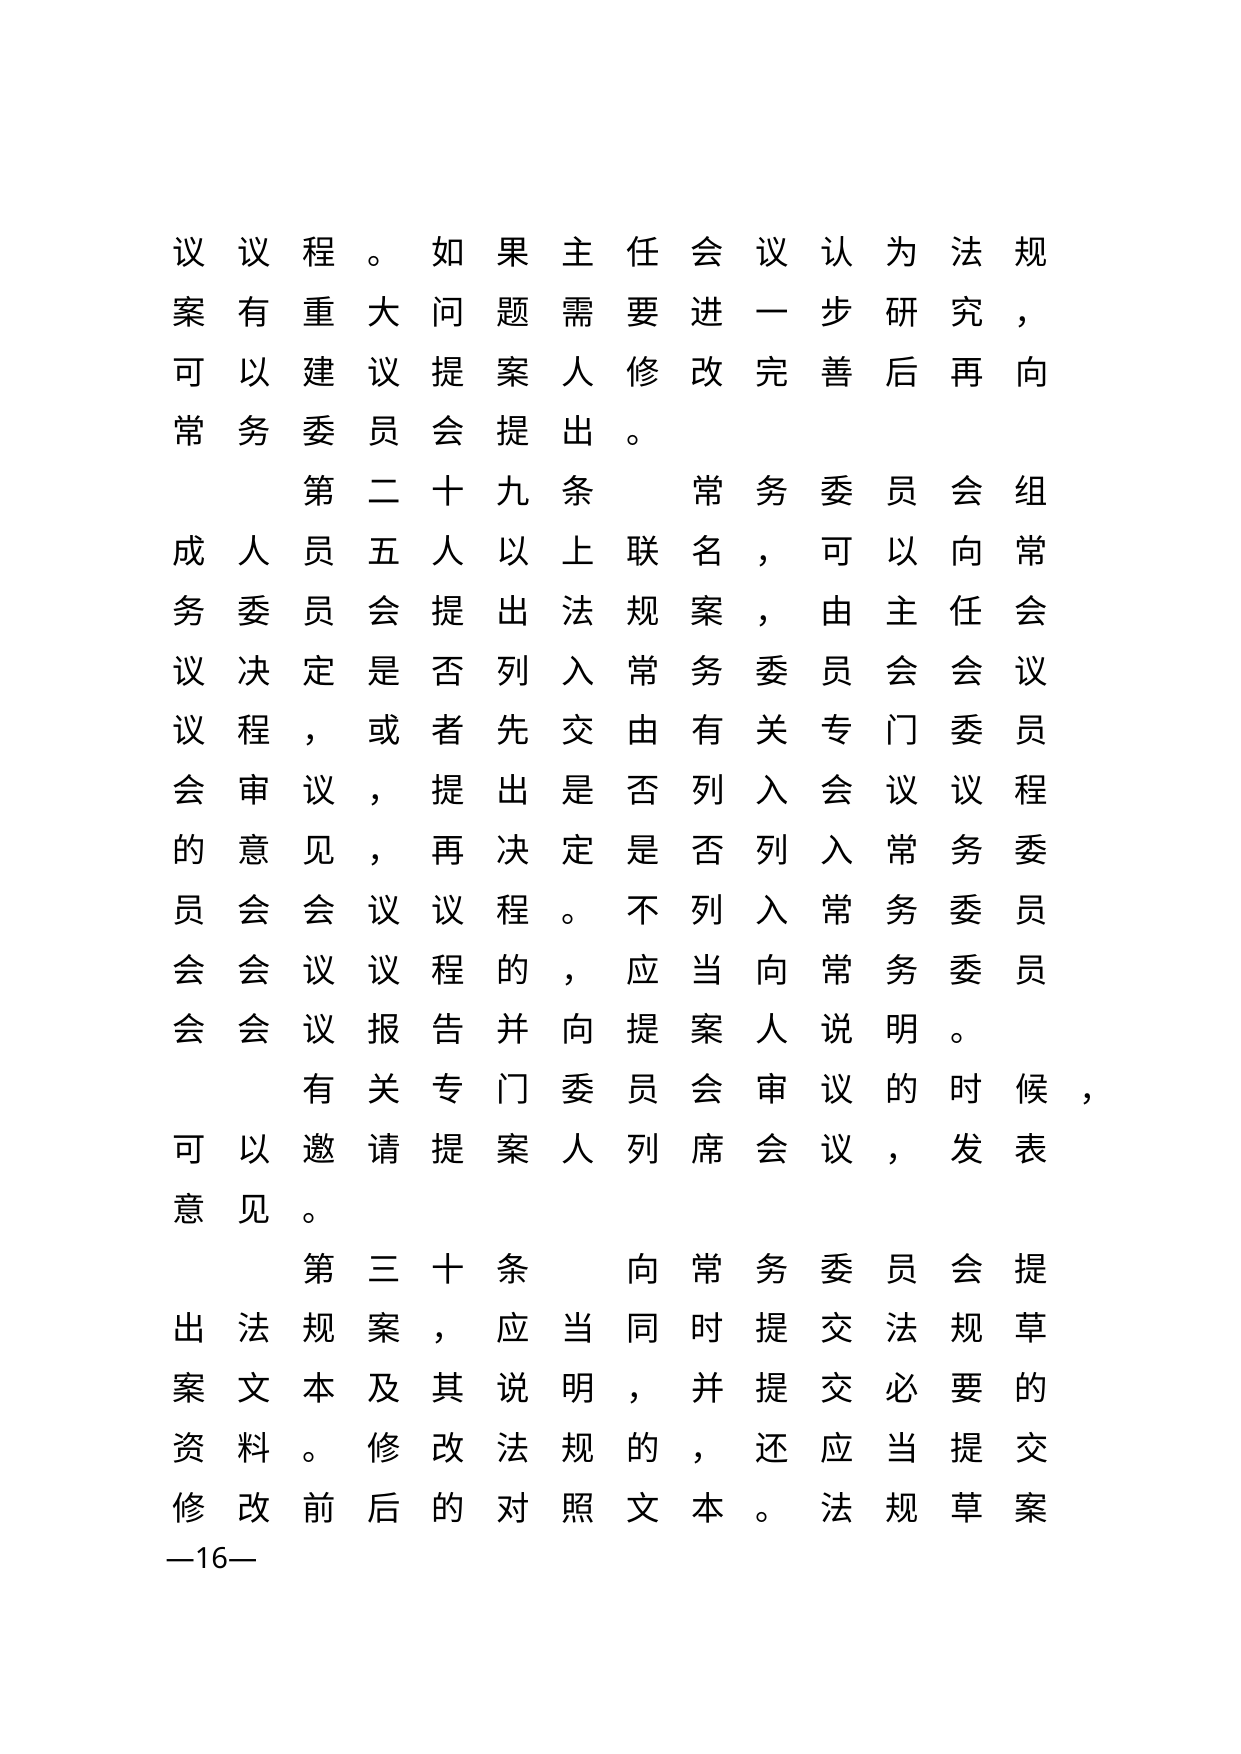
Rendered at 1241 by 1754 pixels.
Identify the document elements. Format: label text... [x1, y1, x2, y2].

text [172, 1237, 1079, 1536]
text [172, 220, 1079, 459]
text 有关专门委员会审议的时候，可以邀请提案人列席会议，发表意见。 [172, 1057, 1079, 1237]
text 第二十九条 常务委员会组成人员五人以上联名，可以向常务委员会提出法规案，由主任会议决定是否列入常务委员会会议议程，或者先交由有关专门委员会审议，提出是否列入会议议程的意见，再决定是否列入常务委员会会议议程。不列入常务委员会会议议程的，应当向常务委员会会议报告并向提案人说明。 [172, 459, 1079, 1057]
